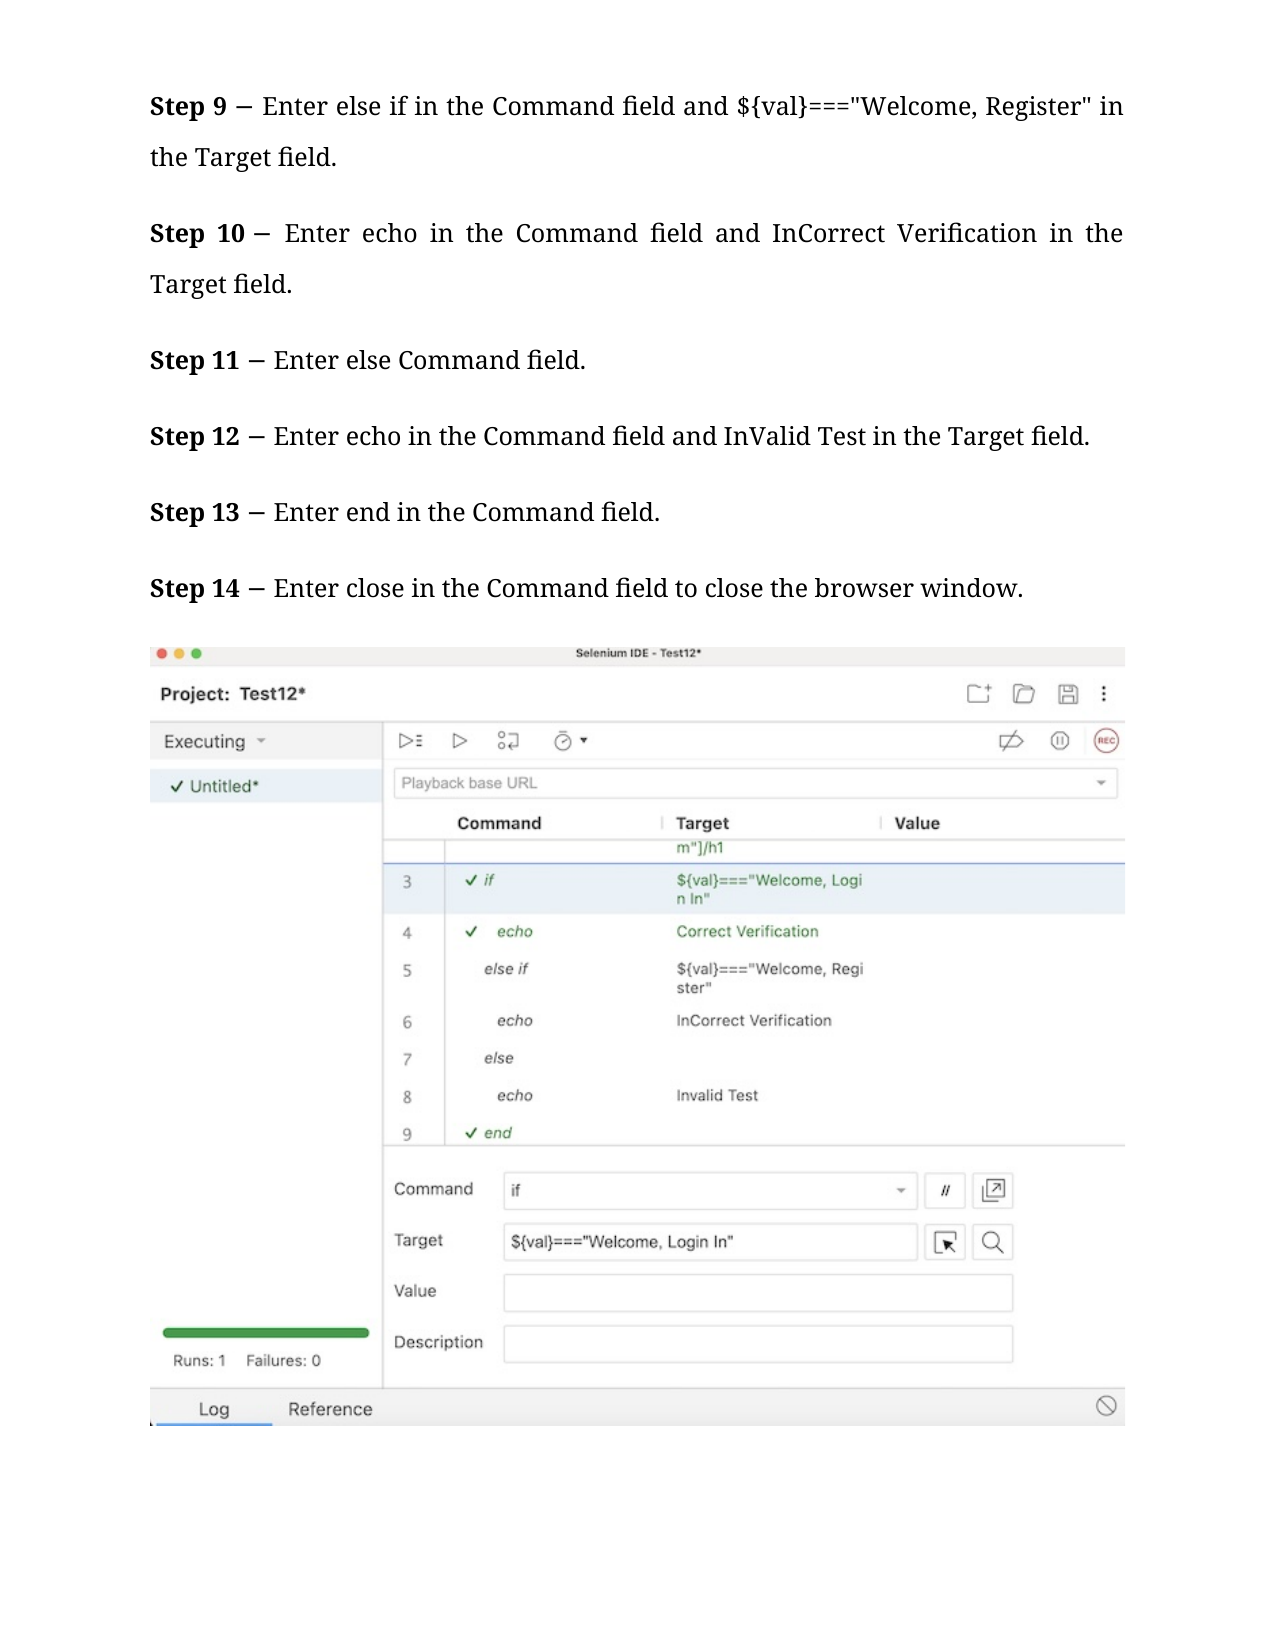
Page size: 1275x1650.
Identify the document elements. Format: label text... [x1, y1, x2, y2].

text Step 12 − Enter echo in the Command field and InValid Test in the Target field. [150, 419, 1125, 453]
text Step 13 − Enter end in the Command field. [150, 495, 1125, 529]
text Step 14 − Enter close in the Command field to close the browser window. [150, 571, 1125, 605]
text Step 11 − Enter else Command field. [150, 343, 1125, 377]
text Step 10 − Enter echo in the Command field and InCorrect Verification in the Target field. [150, 216, 1125, 301]
text Step 9 − Enter else if in the Command field and ${val}==="Welcome, Register" in the Target field. [150, 89, 1125, 174]
picture [150, 647, 1125, 1426]
